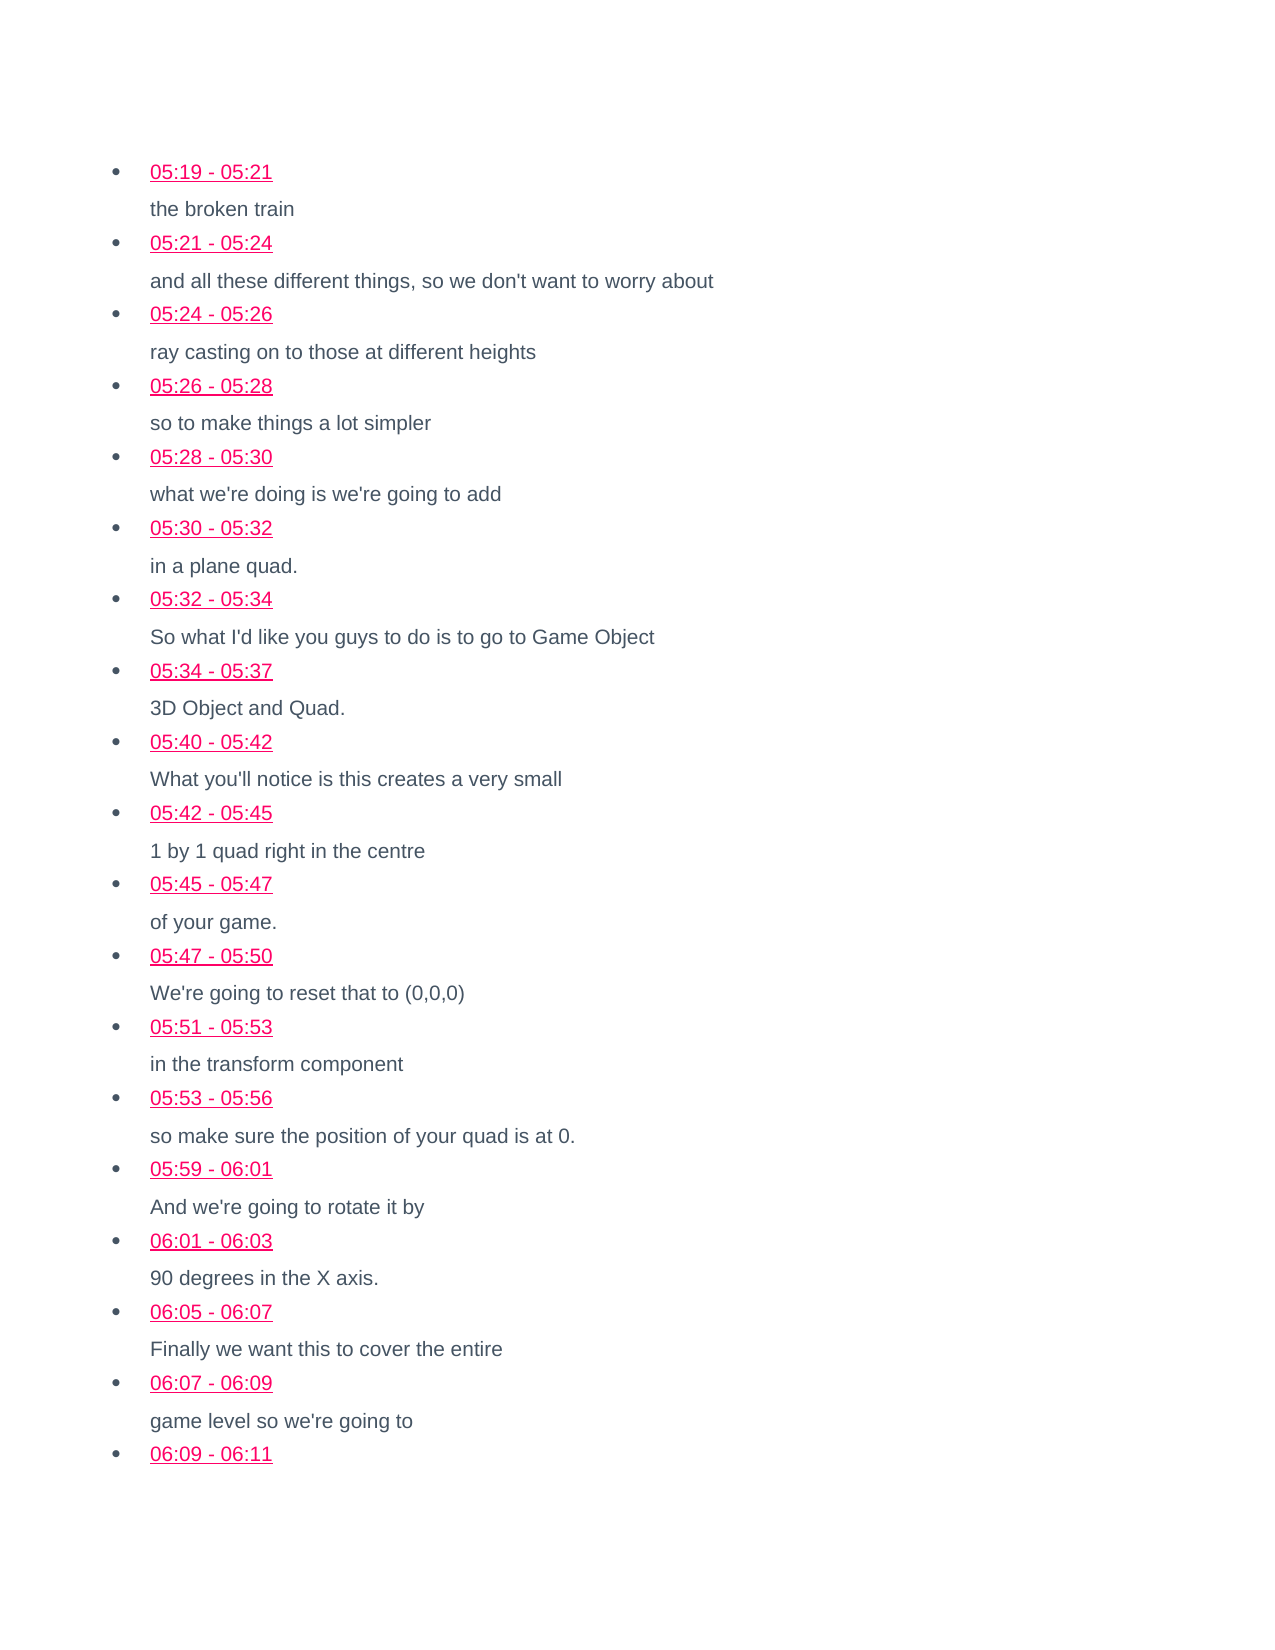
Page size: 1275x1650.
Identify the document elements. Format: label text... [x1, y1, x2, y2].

text 1 by 1 quad right in the centre [150, 825, 1125, 862]
text 90 degrees in the X axis. [150, 1252, 1125, 1290]
text So what I'd like you guys to do is to go to Game Object [150, 611, 1125, 649]
list 05:45 - 05:47 [112, 862, 1125, 896]
text in a plane quad. [150, 540, 1125, 577]
list 05:59 - 06:01 [112, 1147, 1125, 1181]
list 05:53 - 05:56 [112, 1076, 1125, 1110]
list 05:32 - 05:34 [112, 577, 1125, 611]
text and all these different things, so we don't want to worry about [150, 255, 1125, 292]
list 05:51 - 05:53 [112, 1005, 1125, 1039]
list 05:24 - 05:26 [112, 292, 1125, 326]
text Finally we want this to cover the entire [150, 1324, 1125, 1361]
list 05:21 - 05:24 [112, 221, 1125, 255]
text And we're going to rotate it by [150, 1181, 1125, 1219]
text 3D Object and Quad. [150, 682, 1125, 720]
list 06:09 - 06:11 [112, 1432, 1125, 1466]
text what we're doing is we're going to add [150, 469, 1125, 506]
list 05:30 - 05:32 [112, 506, 1125, 540]
text so make sure the position of your quad is at 0. [150, 1110, 1125, 1147]
text so to make things a lot simpler [150, 397, 1125, 435]
text the broken train [150, 184, 1125, 221]
list 05:34 - 05:37 [112, 649, 1125, 682]
text in the transform component [150, 1039, 1125, 1076]
text of your game. [150, 896, 1125, 934]
text What you'll notice is this creates a very small [150, 754, 1125, 791]
text game level so we're going to [150, 1395, 1125, 1432]
list 06:05 - 06:07 [112, 1290, 1125, 1324]
list 06:07 - 06:09 [112, 1361, 1125, 1395]
list 05:40 - 05:42 [112, 720, 1125, 754]
list 05:19 - 05:21 [112, 150, 1125, 184]
text ray casting on to those at different heights [150, 326, 1125, 364]
list 05:26 - 05:28 [112, 364, 1125, 397]
list 05:42 - 05:45 [112, 791, 1125, 825]
list 06:01 - 06:03 [112, 1219, 1125, 1252]
list 05:28 - 05:30 [112, 435, 1125, 469]
list 05:47 - 05:50 [112, 934, 1125, 967]
text We're going to reset that to (0,0,0) [150, 967, 1125, 1005]
